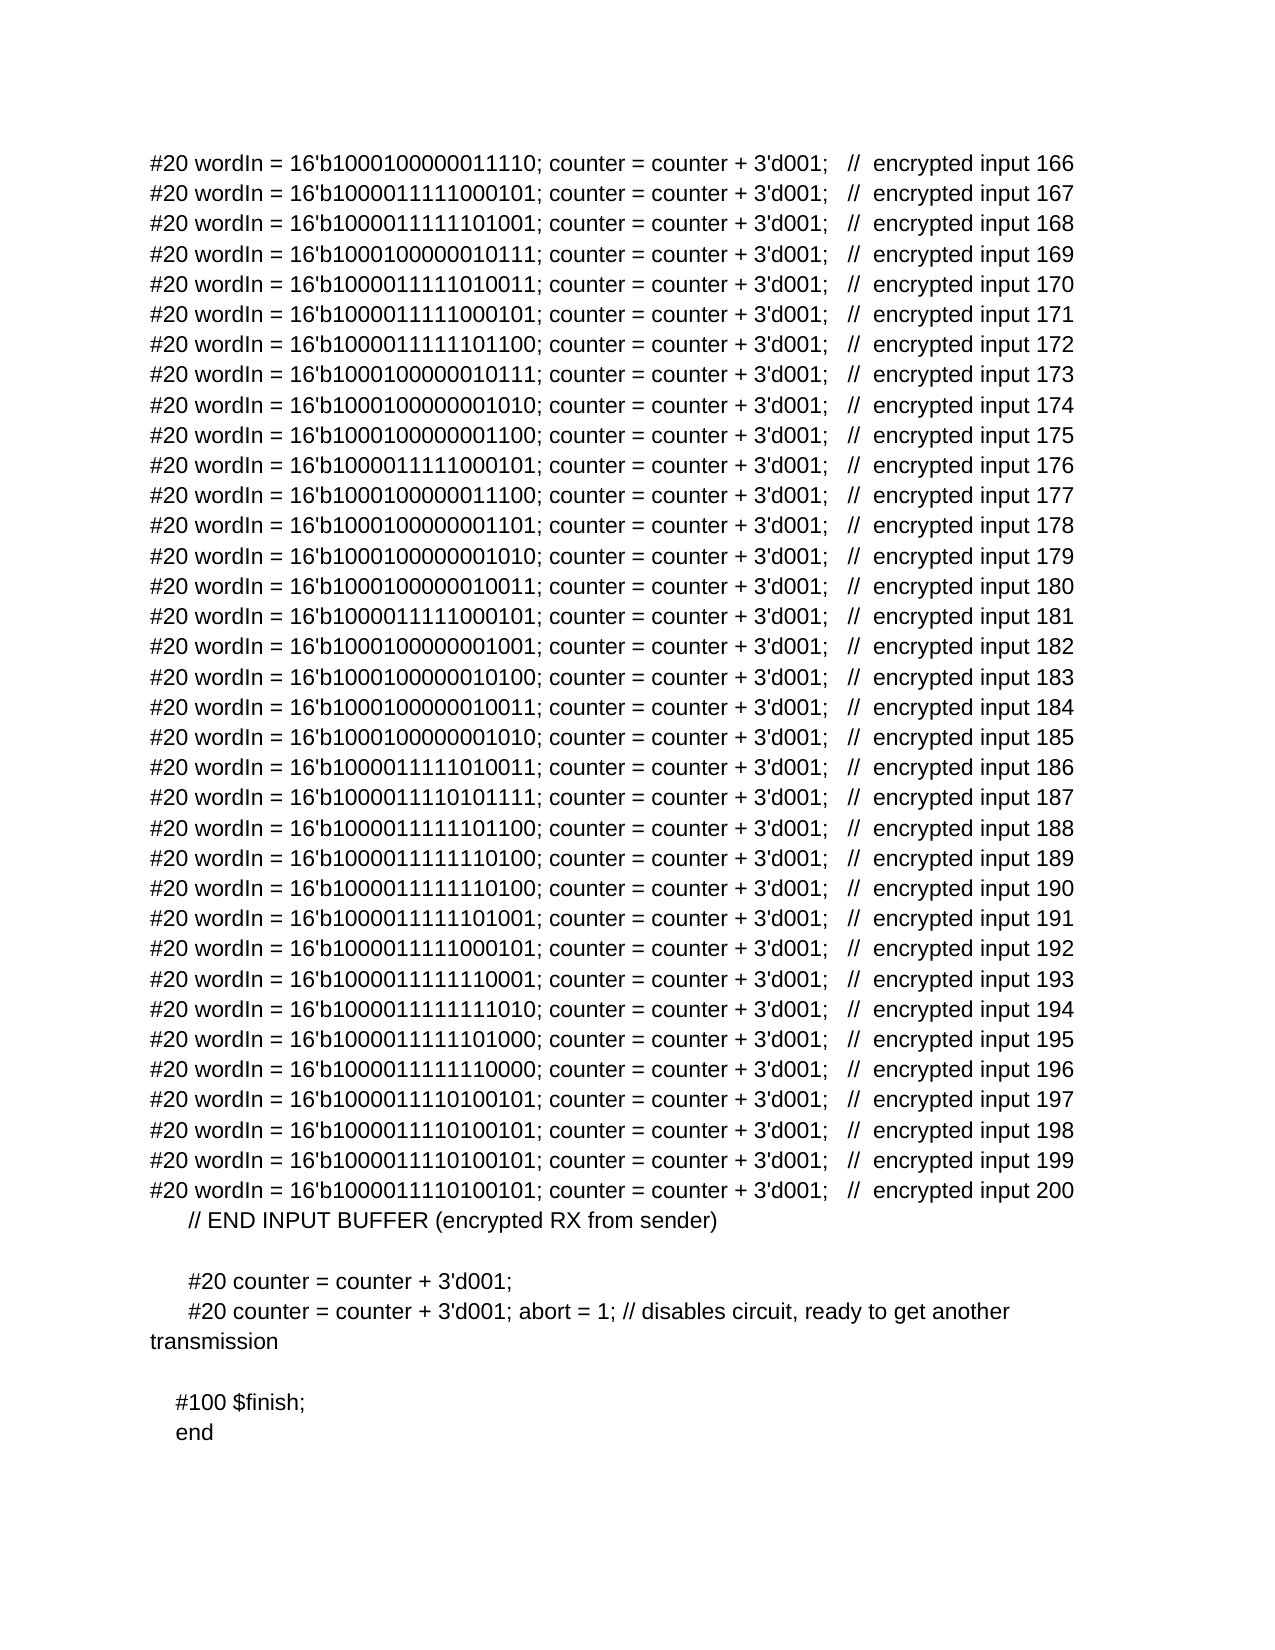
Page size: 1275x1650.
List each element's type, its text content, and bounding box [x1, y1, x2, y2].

text #20 wordIn = 16'b1000100000010100; counter = counter + 3'd001; // encrypted input 183 [150, 663, 1125, 690]
text end [150, 1419, 1125, 1445]
text #20 wordIn = 16'b1000011111110001; counter = counter + 3'd001; // encrypted input 193 [150, 966, 1125, 992]
text #100 $finish; [150, 1388, 1125, 1415]
text #20 wordIn = 16'b1000011111110100; counter = counter + 3'd001; // encrypted input 189 [150, 845, 1125, 871]
text #20 wordIn = 16'b1000011111010011; counter = counter + 3'd001; // encrypted input 170 [150, 271, 1125, 297]
text #20 wordIn = 16'b1000100000001101; counter = counter + 3'd001; // encrypted input 178 [150, 512, 1125, 539]
text #20 wordIn = 16'b1000011111010011; counter = counter + 3'd001; // encrypted input 186 [150, 754, 1125, 781]
text #20 wordIn = 16'b1000100000010111; counter = counter + 3'd001; // encrypted input 169 [150, 241, 1125, 267]
text #20 counter = counter + 3'd001; [150, 1268, 1125, 1294]
text #20 wordIn = 16'b1000011111101100; counter = counter + 3'd001; // encrypted input 188 [150, 814, 1125, 841]
text #20 wordIn = 16'b1000100000010011; counter = counter + 3'd001; // encrypted input 180 [150, 573, 1125, 599]
text #20 wordIn = 16'b1000100000001010; counter = counter + 3'd001; // encrypted input 185 [150, 724, 1125, 750]
text #20 wordIn = 16'b1000011111000101; counter = counter + 3'd001; // encrypted input 181 [150, 603, 1125, 629]
text #20 wordIn = 16'b1000011111110000; counter = counter + 3'd001; // encrypted input 196 [150, 1056, 1125, 1083]
text #20 wordIn = 16'b1000100000001001; counter = counter + 3'd001; // encrypted input 182 [150, 633, 1125, 660]
text // END INPUT BUFFER (encrypted RX from sender) [150, 1207, 1125, 1234]
text #20 wordIn = 16'b1000011111101001; counter = counter + 3'd001; // encrypted input 191 [150, 905, 1125, 932]
text #20 wordIn = 16'b1000011111000101; counter = counter + 3'd001; // encrypted input 171 [150, 301, 1125, 327]
text #20 wordIn = 16'b1000011111000101; counter = counter + 3'd001; // encrypted input 167 [150, 180, 1125, 207]
text #20 wordIn = 16'b1000100000001010; counter = counter + 3'd001; // encrypted input 174 [150, 392, 1125, 418]
text #20 wordIn = 16'b1000011111111010; counter = counter + 3'd001; // encrypted input 194 [150, 996, 1125, 1022]
text #20 wordIn = 16'b1000100000001010; counter = counter + 3'd001; // encrypted input 179 [150, 543, 1125, 569]
text #20 wordIn = 16'b1000011111110100; counter = counter + 3'd001; // encrypted input 190 [150, 875, 1125, 901]
text #20 wordIn = 16'b1000011111000101; counter = counter + 3'd001; // encrypted input 192 [150, 935, 1125, 962]
text #20 wordIn = 16'b1000011111000101; counter = counter + 3'd001; // encrypted input 176 [150, 452, 1125, 478]
text #20 wordIn = 16'b1000100000001100; counter = counter + 3'd001; // encrypted input 175 [150, 422, 1125, 448]
text #20 wordIn = 16'b1000011110100101; counter = counter + 3'd001; // encrypted input 197 [150, 1086, 1125, 1113]
text #20 counter = counter + 3'd001; abort = 1; // disables circuit, ready to get another transmission [150, 1298, 1125, 1354]
text #20 wordIn = 16'b1000011111101100; counter = counter + 3'd001; // encrypted input 172 [150, 331, 1125, 358]
text #20 wordIn = 16'b1000011110100101; counter = counter + 3'd001; // encrypted input 200 [150, 1177, 1125, 1203]
text #20 wordIn = 16'b1000011110100101; counter = counter + 3'd001; // encrypted input 198 [150, 1117, 1125, 1143]
text #20 wordIn = 16'b1000100000011100; counter = counter + 3'd001; // encrypted input 177 [150, 482, 1125, 509]
text #20 wordIn = 16'b1000011110100101; counter = counter + 3'd001; // encrypted input 199 [150, 1147, 1125, 1173]
text #20 wordIn = 16'b1000100000010111; counter = counter + 3'd001; // encrypted input 173 [150, 361, 1125, 388]
text #20 wordIn = 16'b1000100000011110; counter = counter + 3'd001; // encrypted input 166 [150, 150, 1125, 176]
text #20 wordIn = 16'b1000011111101000; counter = counter + 3'd001; // encrypted input 195 [150, 1026, 1125, 1052]
text #20 wordIn = 16'b1000011111101001; counter = counter + 3'd001; // encrypted input 168 [150, 210, 1125, 237]
text #20 wordIn = 16'b1000011110101111; counter = counter + 3'd001; // encrypted input 187 [150, 784, 1125, 811]
text #20 wordIn = 16'b1000100000010011; counter = counter + 3'd001; // encrypted input 184 [150, 694, 1125, 720]
